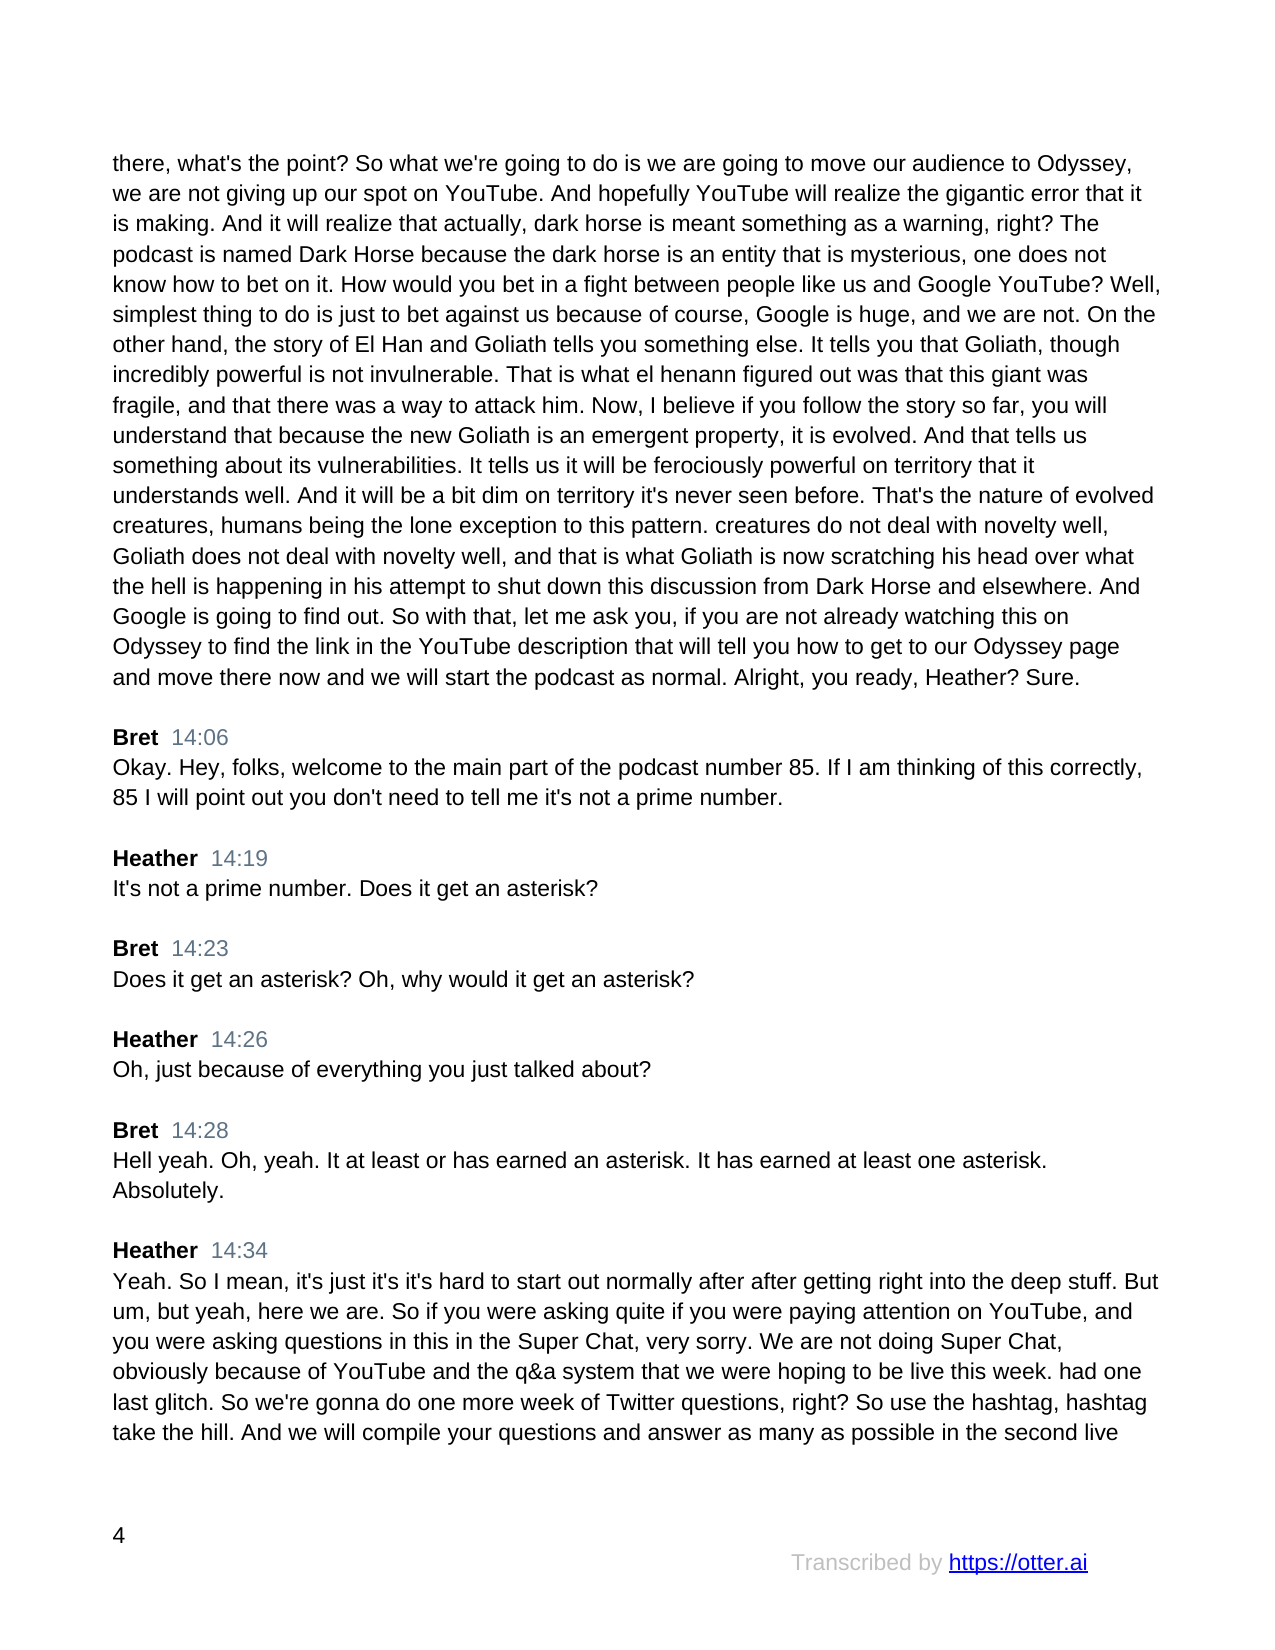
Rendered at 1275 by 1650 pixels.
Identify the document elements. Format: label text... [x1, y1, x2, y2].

text Heather 14:34 [112, 1237, 1162, 1264]
text Heather 14:26 [112, 1026, 1162, 1052]
text Oh, just because of everything you just talked about? [112, 1056, 1162, 1083]
text Bret 14:06 [112, 724, 1162, 750]
text Bret 14:23 [112, 935, 1162, 962]
text Bret 14:28 [112, 1117, 1162, 1143]
text Heather 14:19 [112, 845, 1162, 871]
text Hell yeah. Oh, yeah. It at least or has earned an asterisk. It has earned at least one asterisk. Absolutely. [112, 1147, 1162, 1203]
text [112, 1268, 1162, 1445]
text Does it get an asterisk? Oh, why would it get an asterisk? [112, 966, 1162, 992]
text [112, 150, 1162, 690]
text It's not a prime number. Does it get an asterisk? [112, 875, 1162, 901]
text Okay. Hey, folks, welcome to the main part of the podcast number 85. If I am thinking of this correctly, 85 I will point out you don't need to tell me it's not a prime number. [112, 754, 1162, 811]
